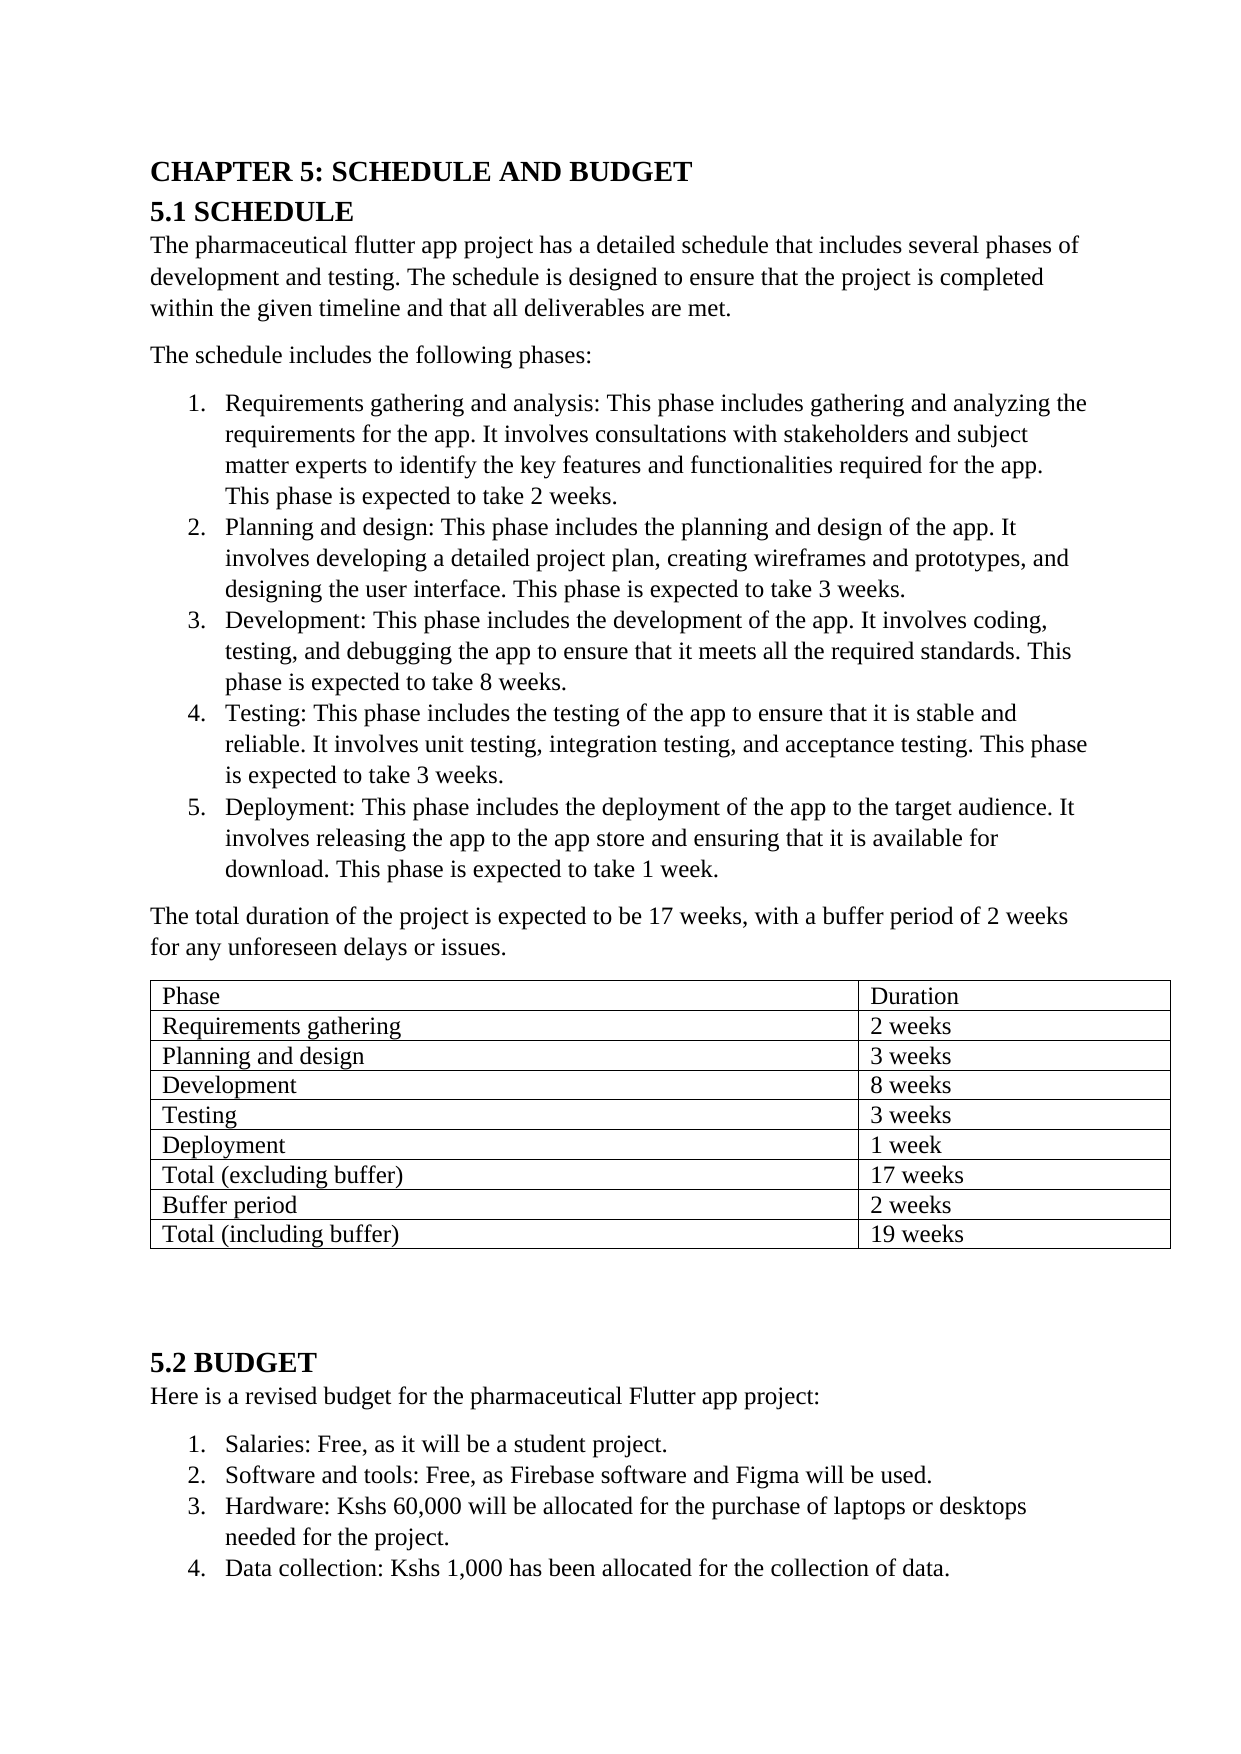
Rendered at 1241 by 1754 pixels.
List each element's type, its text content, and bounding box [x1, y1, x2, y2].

table_cell 8 weeks [859, 1071, 1170, 1099]
table_header Duration [859, 981, 1170, 1010]
table_cell 3 weeks [859, 1100, 1170, 1129]
table_cell 2 weeks [859, 1011, 1170, 1040]
table_cell 17 weeks [859, 1160, 1170, 1189]
list Software and tools: Free, as Firebase software and Figma will be used. [187, 1460, 1090, 1488]
table_cell 2 weeks [859, 1190, 1170, 1218]
table_cell Total (excluding buffer) [151, 1160, 858, 1189]
list Deployment: This phase includes the deployment of the app to the target audience. It involves releasing the app to the app store and ensuring that it is available for download. This phase is expected to take 1 week. [187, 792, 1090, 882]
text The pharmaceutical flutter app project has a detailed schedule that includes several phases of development and testing. The schedule is designed to ensure that the project is completed within the given timeline and that all deliverables are met. [150, 231, 1090, 321]
list Testing: This phase includes the testing of the app to ensure that it is stable and reliable. It involves unit testing, integration testing, and acceptance testing. This phase is expected to take 3 weeks. [187, 698, 1090, 789]
list Hardware: Kshs 60,000 will be allocated for the purchase of laptops or desktops needed for the project. [187, 1491, 1090, 1551]
table_cell Requirements gathering [151, 1011, 858, 1040]
text The total duration of the project is expected to be 17 weeks, with a buffer period of 2 weeks for any unforeseen delays or issues. [150, 901, 1090, 961]
table_cell Testing [151, 1100, 858, 1129]
subtitle 5.2 BUDGET [150, 1345, 1090, 1378]
list Data collection: Kshs 1,000 has been allocated for the collection of data. [187, 1553, 1090, 1582]
subtitle 5.1 SCHEDULE [150, 194, 1090, 228]
table_cell Buffer period [151, 1190, 858, 1218]
table_cell Planning and design [151, 1041, 858, 1069]
subtitle CHAPTER 5: SCHEDULE AND BUDGET [150, 154, 1090, 188]
list Planning and design: This phase includes the planning and design of the app. It involves developing a detailed project plan, creating wireframes and prototypes, and designing the user interface. This phase is expected to take 3 weeks. [187, 512, 1090, 603]
table_cell 3 weeks [859, 1041, 1170, 1069]
list Requirements gathering and analysis: This phase includes gathering and analyzing the requirements for the app. It involves consultations with stakeholders and subject matter experts to identify the key features and functionalities required for the app. This phase is expected to take 2 weeks. [187, 388, 1090, 510]
list Development: This phase includes the development of the app. It involves coding, testing, and debugging the app to ensure that it meets all the required standards. This phase is expected to take 8 weeks. [187, 605, 1090, 696]
table_cell Total (including buffer) [151, 1220, 858, 1248]
table_cell Development [151, 1071, 858, 1099]
text Here is a revised budget for the pharmaceutical Flutter app project: [150, 1381, 1090, 1410]
text The schedule includes the following phases: [150, 340, 1090, 369]
table_cell 19 weeks [859, 1220, 1170, 1248]
table_header Phase [151, 981, 858, 1010]
list Salaries: Free, as it will be a student project. [187, 1429, 1090, 1457]
table_cell 1 week [859, 1130, 1170, 1159]
table_cell Deployment [151, 1130, 858, 1159]
